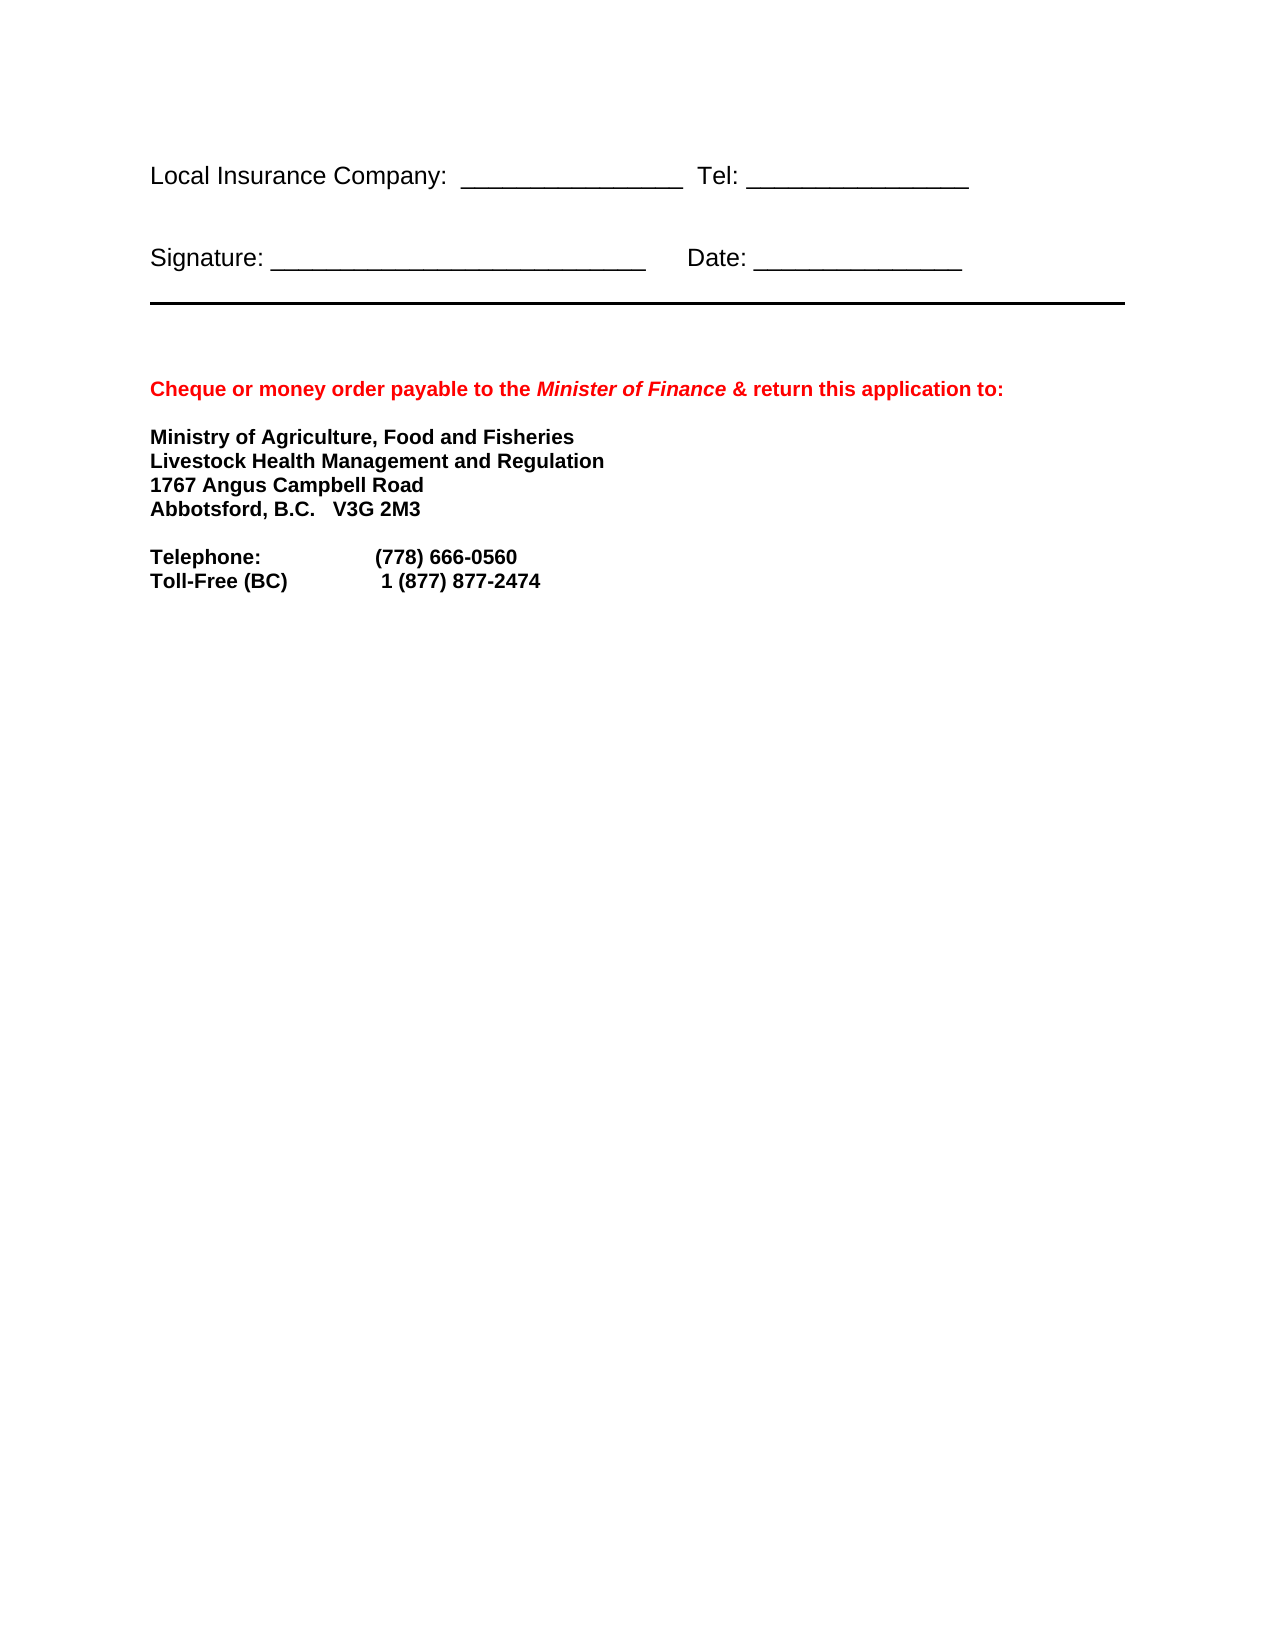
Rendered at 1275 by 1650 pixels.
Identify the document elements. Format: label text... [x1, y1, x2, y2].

text Abbotsford, B.C. V3G 2M3 [150, 497, 1125, 521]
text Telephone: (778) 666-0560 [150, 545, 1125, 569]
text 1767 Angus Campbell Road [150, 473, 1125, 497]
text Local Insurance Company: ________________ Tel: ________________ [150, 161, 1125, 190]
text Cheque or money order payable to the Minister of Finance & return this application to: [150, 377, 1125, 401]
subtitle Ministry of Agriculture, Food and Fisheries [150, 425, 1125, 449]
text Toll-Free (BC) 1 (877) 877-2474 [150, 569, 1125, 593]
text Signature: ___________________________ Date: _______________ [150, 243, 1125, 271]
text Livestock Health Management and Regulation [150, 449, 1125, 473]
